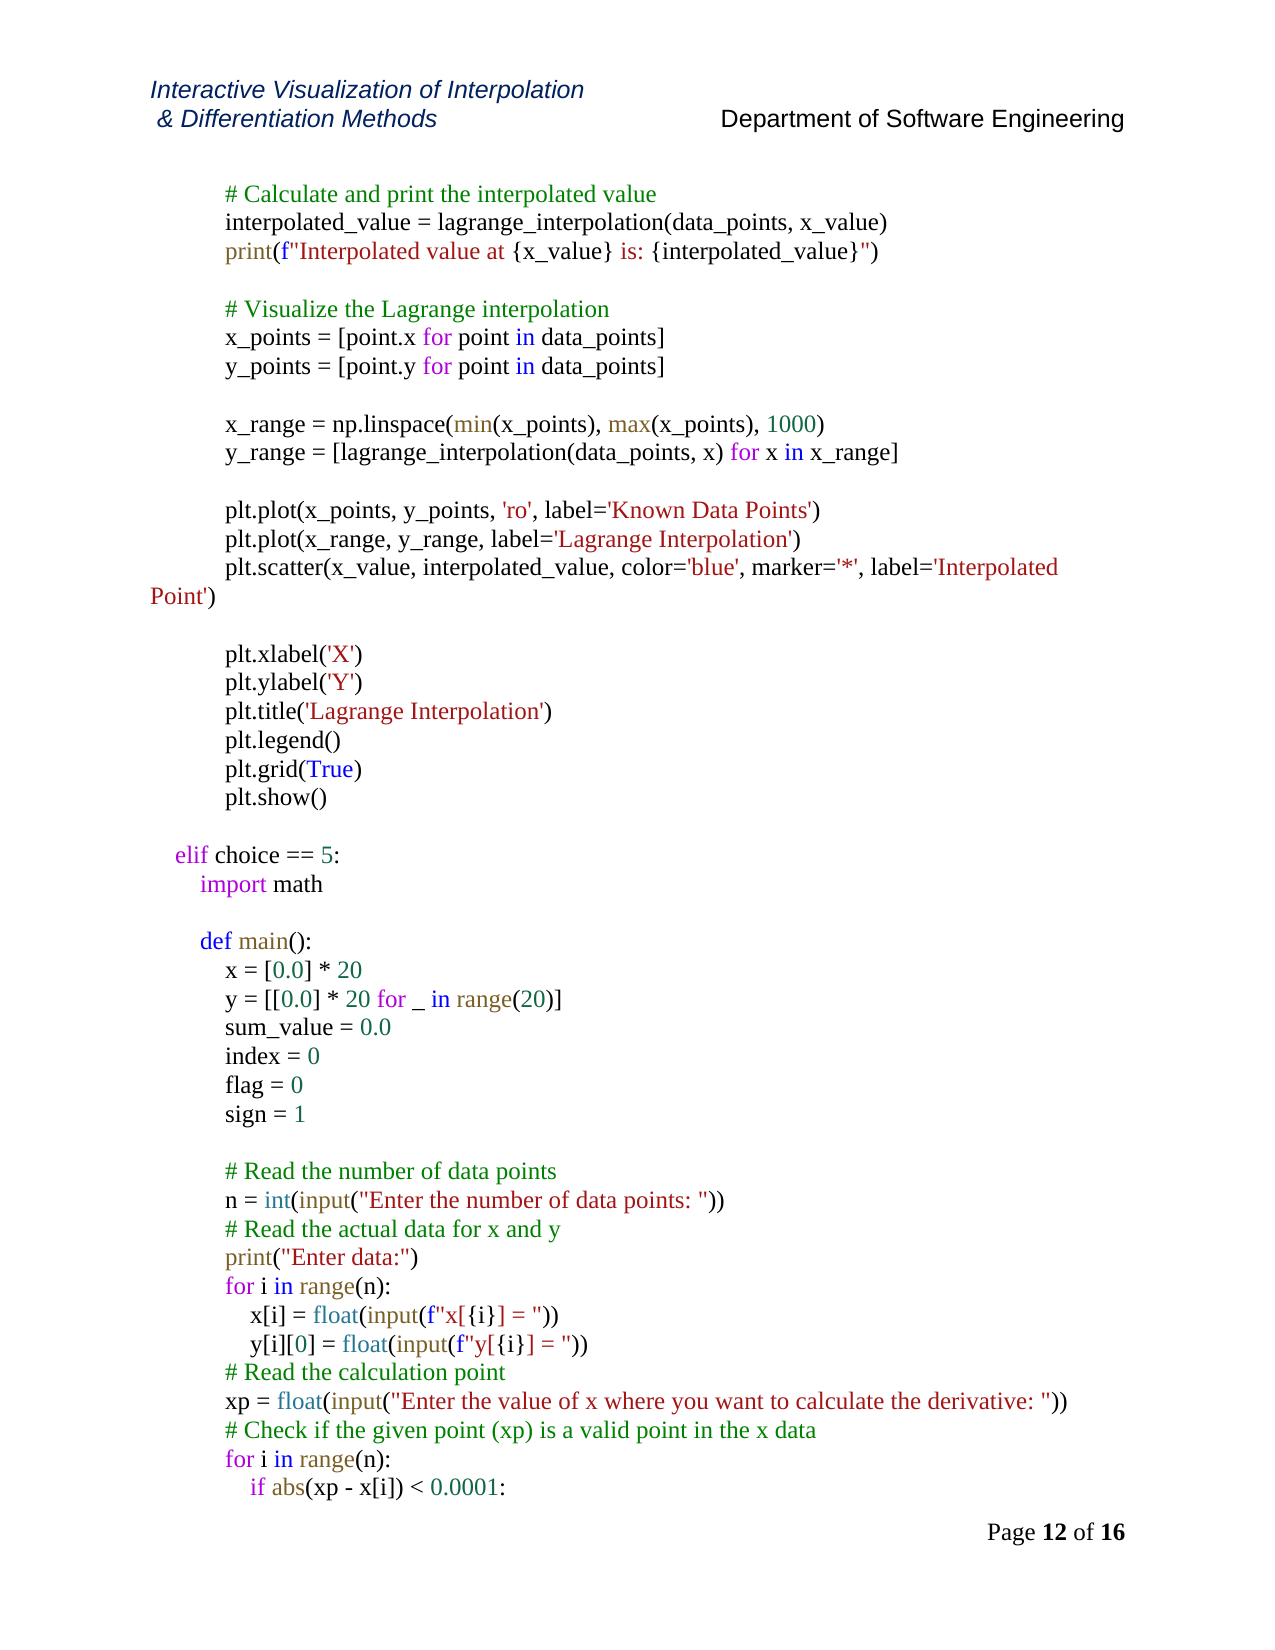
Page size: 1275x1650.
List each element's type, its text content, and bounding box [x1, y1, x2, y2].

text elif choice == 5: [150, 840, 1125, 869]
text flag = 0 [150, 1070, 1125, 1099]
text import math [150, 869, 1125, 897]
text plt.plot(x_range, y_range, label='Lagrange Interpolation') [150, 524, 1125, 552]
text y_range = [lagrange_interpolation(data_points, x) for x in x_range] [150, 437, 1125, 466]
text y_points = [point.y for point in data_points] [150, 351, 1125, 380]
text # Calculate and print the interpolated value [150, 179, 1125, 207]
text # Check if the given point (xp) is a valid point in the x data [150, 1415, 1125, 1444]
text if abs(xp - x[i]) < 0.0001: [150, 1472, 1125, 1501]
text for i in range(n): [150, 1444, 1125, 1472]
text plt.grid(True) [150, 754, 1125, 782]
text y[i][0] = float(input(f"y[{i}] = ")) [150, 1329, 1125, 1357]
text plt.plot(x_points, y_points, 'ro', label='Known Data Points') [150, 495, 1125, 524]
text x = [0.0] * 20 [150, 955, 1125, 984]
text plt.legend() [150, 725, 1125, 754]
text y = [[0.0] * 20 for _ in range(20)] [150, 984, 1125, 1012]
text sum_value = 0.0 [150, 1012, 1125, 1041]
text # Read the number of data points [150, 1156, 1125, 1185]
text plt.xlabel('X') [150, 639, 1125, 667]
text plt.scatter(x_value, interpolated_value, color='blue', marker='*', label='Interpolated Point') [150, 552, 1125, 610]
text # Read the actual data for x and y [150, 1214, 1125, 1242]
text n = int(input("Enter the number of data points: ")) [150, 1185, 1125, 1214]
text plt.show() [150, 782, 1125, 811]
text plt.ylabel('Y') [150, 667, 1125, 696]
text sign = 1 [150, 1099, 1125, 1127]
text print("Enter data:") [150, 1242, 1125, 1271]
text print(f"Interpolated value at {x_value} is: {interpolated_value}") [150, 236, 1125, 265]
text x_points = [point.x for point in data_points] [150, 322, 1125, 351]
text xp = float(input("Enter the value of x where you want to calculate the derivative: ")) [150, 1386, 1125, 1415]
text x_range = np.linspace(min(x_points), max(x_points), 1000) [150, 409, 1125, 437]
text for i in range(n): [150, 1271, 1125, 1300]
text # Read the calculation point [150, 1357, 1125, 1386]
text x[i] = float(input(f"x[{i}] = ")) [150, 1300, 1125, 1329]
text # Visualize the Lagrange interpolation [150, 294, 1125, 322]
text def main(): [150, 926, 1125, 955]
text plt.title('Lagrange Interpolation') [150, 696, 1125, 725]
text interpolated_value = lagrange_interpolation(data_points, x_value) [150, 207, 1125, 236]
text index = 0 [150, 1041, 1125, 1070]
